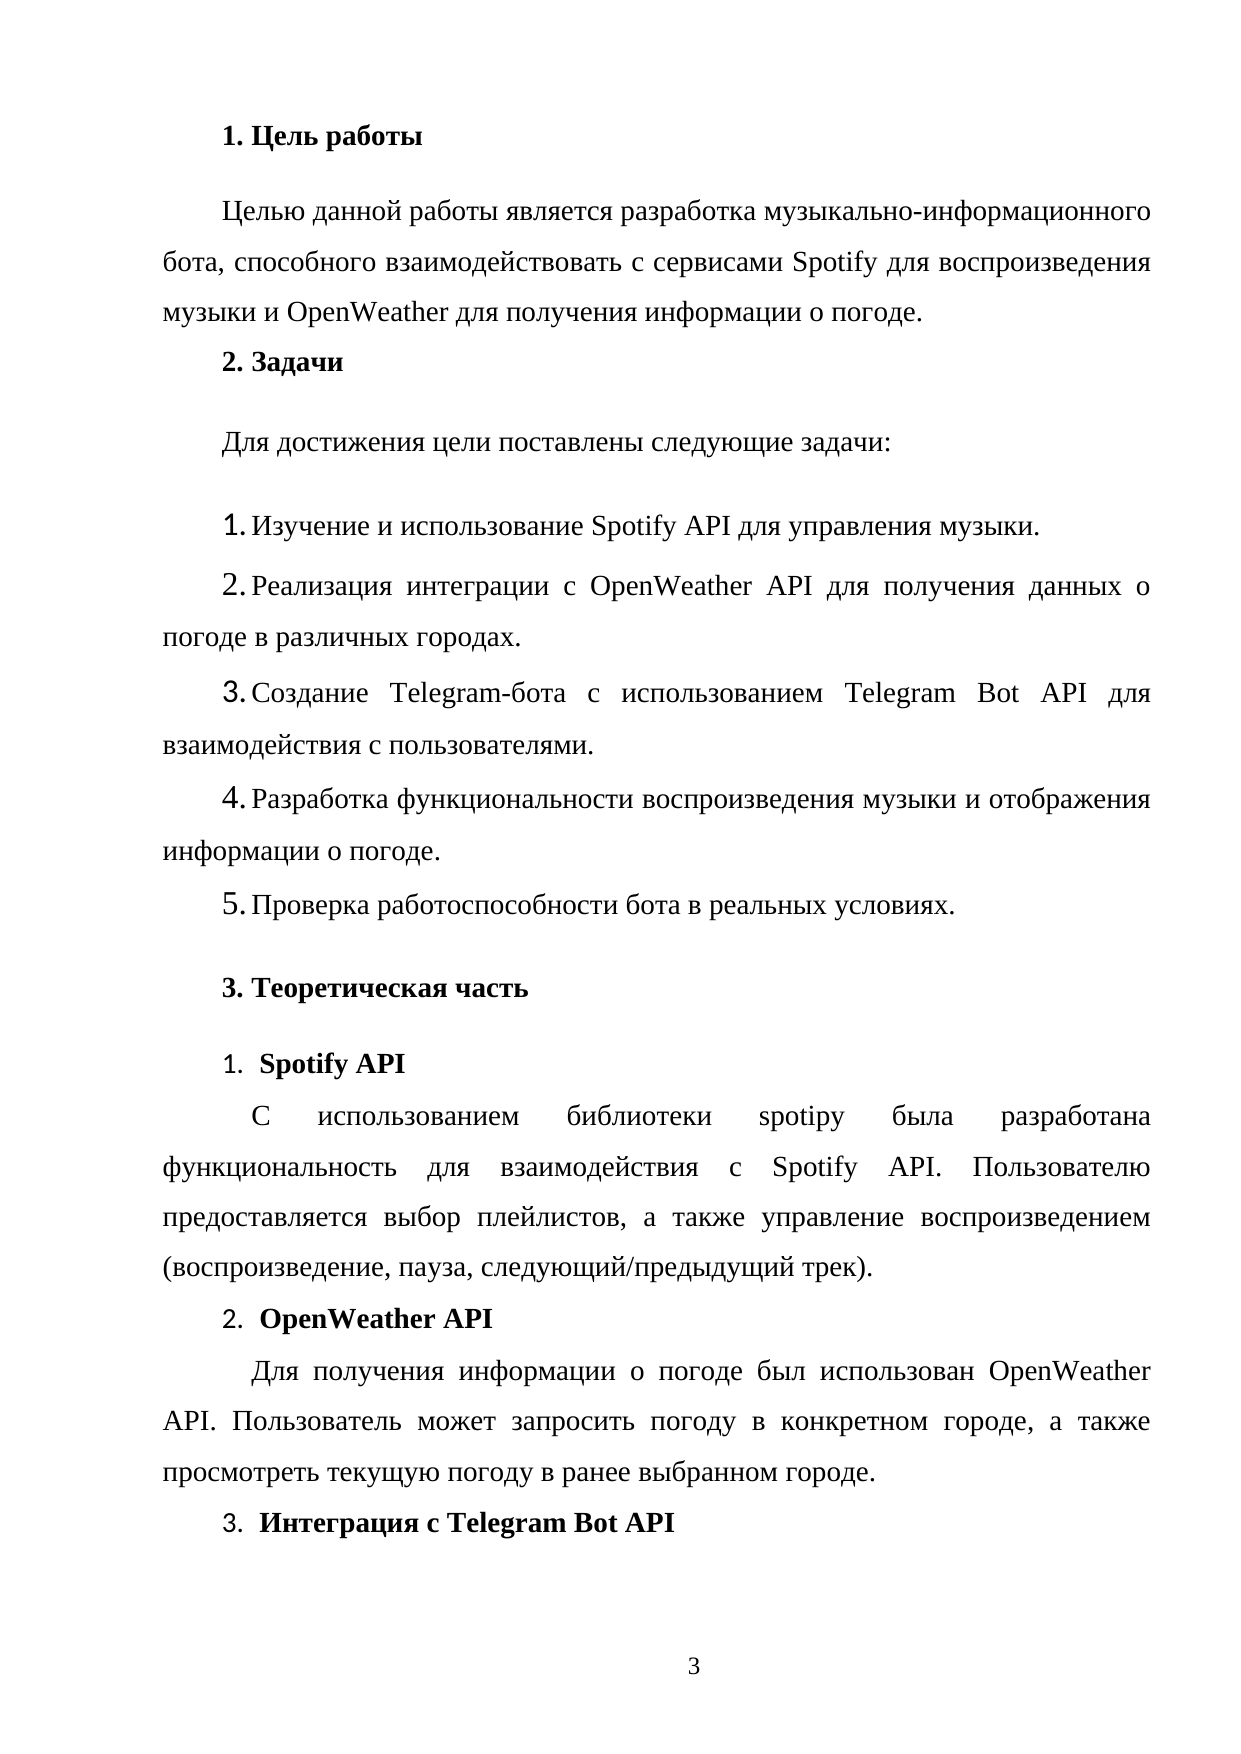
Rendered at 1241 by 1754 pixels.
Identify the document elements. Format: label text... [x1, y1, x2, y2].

list Изучение и использование Spotify API для управления музыки. [162, 503, 1152, 544]
list Создание Telegram-бота с использованием Telegram Bot API для взаимодействия с пользователями. [162, 670, 1152, 761]
list Интеграция с Telegram Bot API [222, 1504, 1152, 1540]
list С использованием библиотеки spotipy была разработана функциональность для взаимодействия с Spotify API. Пользователю предоставляется выбор плейлистов, а также управление воспроизведением (воспроизведение, пауза, следующий/предыдущий трек). [162, 1098, 1152, 1283]
list OpenWeather API [222, 1300, 1152, 1335]
subtitle Цель работы [162, 118, 1152, 152]
list Для получения информации о погоде был использован OpenWeather API. Пользователь может запросить погоду в конкретном городе, а также просмотреть текущую погоду в ранее выбранном городе. [162, 1353, 1152, 1487]
list Реализация интеграции с OpenWeather API для получения данных о погоде в различных городах. [162, 564, 1152, 653]
list Spotify API [222, 1045, 1152, 1081]
text Целью данной работы является разработка музыкально-информационного бота, способного взаимодействовать с сервисами Spotify для воспроизведения музыки и OpenWeather для получения информации о погоде. [162, 193, 1152, 328]
text Для достижения цели поставлены следующие задачи: [162, 424, 1152, 457]
subtitle Задачи [162, 344, 1152, 378]
list Разработка функциональности воспроизведения музыки и отображения информации о погоде. [162, 778, 1152, 866]
subtitle Теоретическая часть [162, 970, 1152, 1003]
list Проверка работоспособности бота в реальных условиях. [162, 883, 1152, 921]
